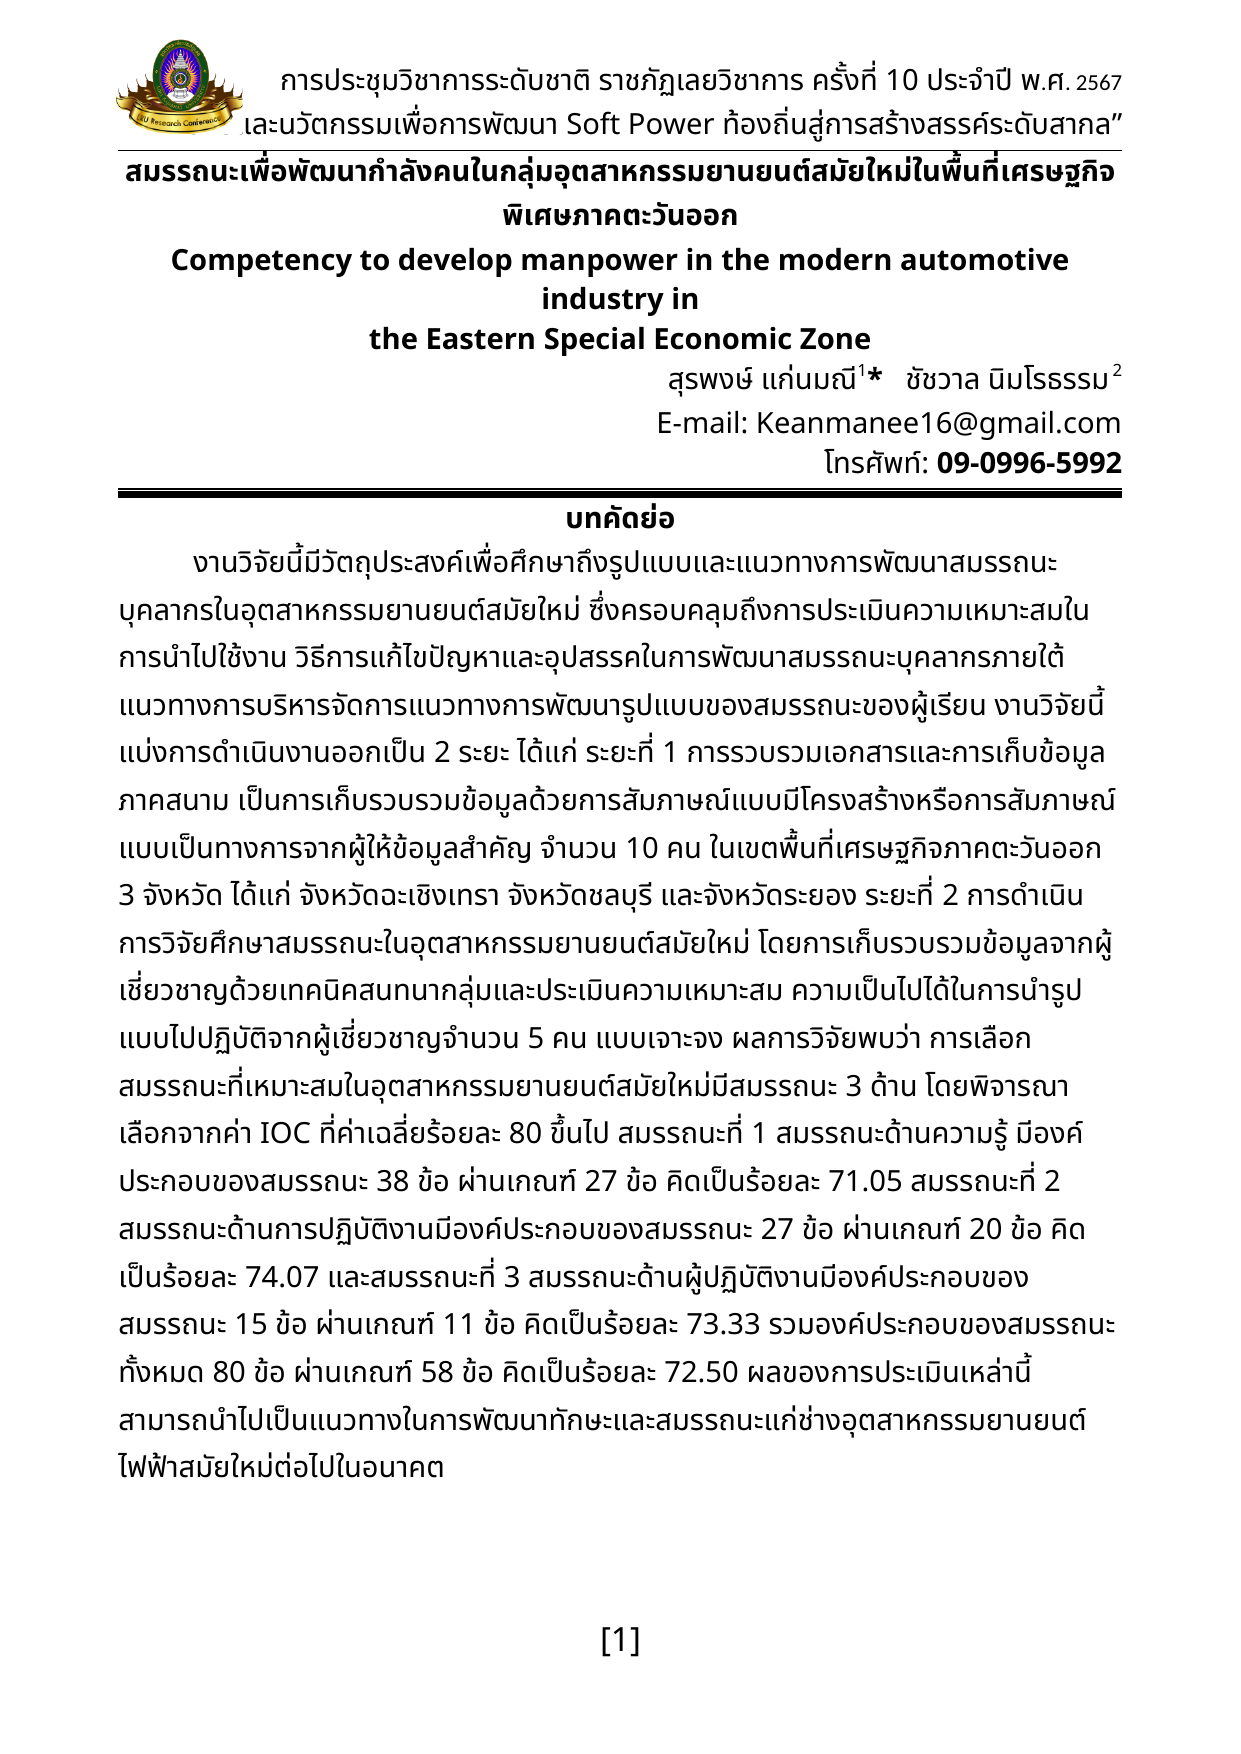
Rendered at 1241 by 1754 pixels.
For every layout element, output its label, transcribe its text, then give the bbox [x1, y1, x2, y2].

picture [114, 38, 243, 132]
text บทคัดย่อ [118, 498, 1122, 542]
text the Eastern Special Economic Zone [118, 318, 1122, 358]
text สุรพงษ์ แก่นมณี1* ชัชวาล นิมโรธรรม2 [118, 358, 1122, 402]
text สมรรถนะเพื่อพัฒนากำลังคนในกลุ่มอุตสาหกรรมยานยนต์สมัยใหม่ในพื้นที่เศรษฐกิจพิเศษภาคตะวันออก [118, 151, 1122, 239]
text Competency to develop manpower in the modern automotive industry in [118, 239, 1122, 318]
text งานวิจัยนี้มีวัตถุประสงค์เพื่อศึกษาถึงรูปแบบและแนวทางการพัฒนาสมรรถนะบุคลากรในอุตสาหกรรมยานยนต์สมัยใหม่ ซึ่งครอบคลุมถึงการประเมินความเหมาะสมในการนำไปใช้งาน วิธีการแก้ไขปัญหาและอุปสรรคในการพัฒนาสมรรถนะบุคลากรภายใต้แนวทางการบริหารจัดการแนวทางการพัฒนารูปแบบของสมรรถนะของผู้เรียน งานวิจัยนี้แบ่งการดำเนินงานออกเป็น 2 ระยะ ได้แก่ ระยะที่ 1 การรวบรวมเอกสารและการเก็บข้อมูลภาคสนาม เป็นการเก็บรวบรวมข้อมูลด้วยการสัมภาษณ์แบบมีโครงสร้างหรือการสัมภาษณ์แบบเป็นทางการจากผู้ให้ข้อมูลสำคัญ จำนวน 10 คน ในเขตพื้นที่เศรษฐกิจภาคตะวันออก 3 จังหวัด ได้แก่ จังหวัดฉะเชิงเทรา จังหวัดชลบุรี และจังหวัดระยอง ระยะที่ 2 การดำเนินการวิจัยศึกษาสมรรถนะในอุตสาหกรรมยานยนต์สมัยใหม่ โดยการเก็บรวบรวมข้อมูลจากผู้เชี่ยวชาญด้วยเทคนิคสนทนากลุ่มและประเมินความเหมาะสม ความเป็นไปได้ในการนำรูปแบบไปปฏิบัติจากผู้เชี่ยวชาญจำนวน 5 คน แบบเจาะจง ผลการวิจัยพบว่า การเลือกสมรรถนะที่เหมาะสมในอุตสาหกรรมยานยนต์สมัยใหม่มีสมรรถนะ 3 ด้าน โดยพิจารณาเลือกจากค่า IOC ที่ค่าเฉลี่ยร้อยละ 80 ขึ้นไป สมรรถนะที่ 1 สมรรถนะด้านความรู้ มีองค์ประกอบของสมรรถนะ 38 ข้อ ผ่านเกณฑ์ 27 ข้อ คิดเป็นร้อยละ 71.05 สมรรถนะที่ 2 สมรรถนะด้านการปฏิบัติงานมีองค์ประกอบของสมรรถนะ 27 ข้อ ผ่านเกณฑ์ 20 ข้อ คิดเป็นร้อยละ 74.07 และสมรรถนะที่ 3 สมรรถนะด้านผู้ปฏิบัติงานมีองค์ประกอบของสมรรถนะ 15 ข้อ ผ่านเกณฑ์ 11 ข้อ คิดเป็นร้อยละ 73.33 รวมองค์ประกอบของสมรรถนะทั้งหมด 80 ข้อ ผ่านเกณฑ์ 58 ข้อ คิดเป็นร้อยละ 72.50 ผลของการประเมินเหล่านี้สามารถนำไปเป็นแนวทางในการพัฒนาทักษะและสมรรถนะแก่ช่างอุตสาหกรรมยานยนต์ไฟฟ้าสมัยใหม่ต่อไปในอนาคต [118, 542, 1122, 1491]
text โทรศัพท์: 09-0996-5992 [118, 442, 1122, 488]
text E-mail: Keanmanee16@gmail.com [118, 402, 1122, 442]
